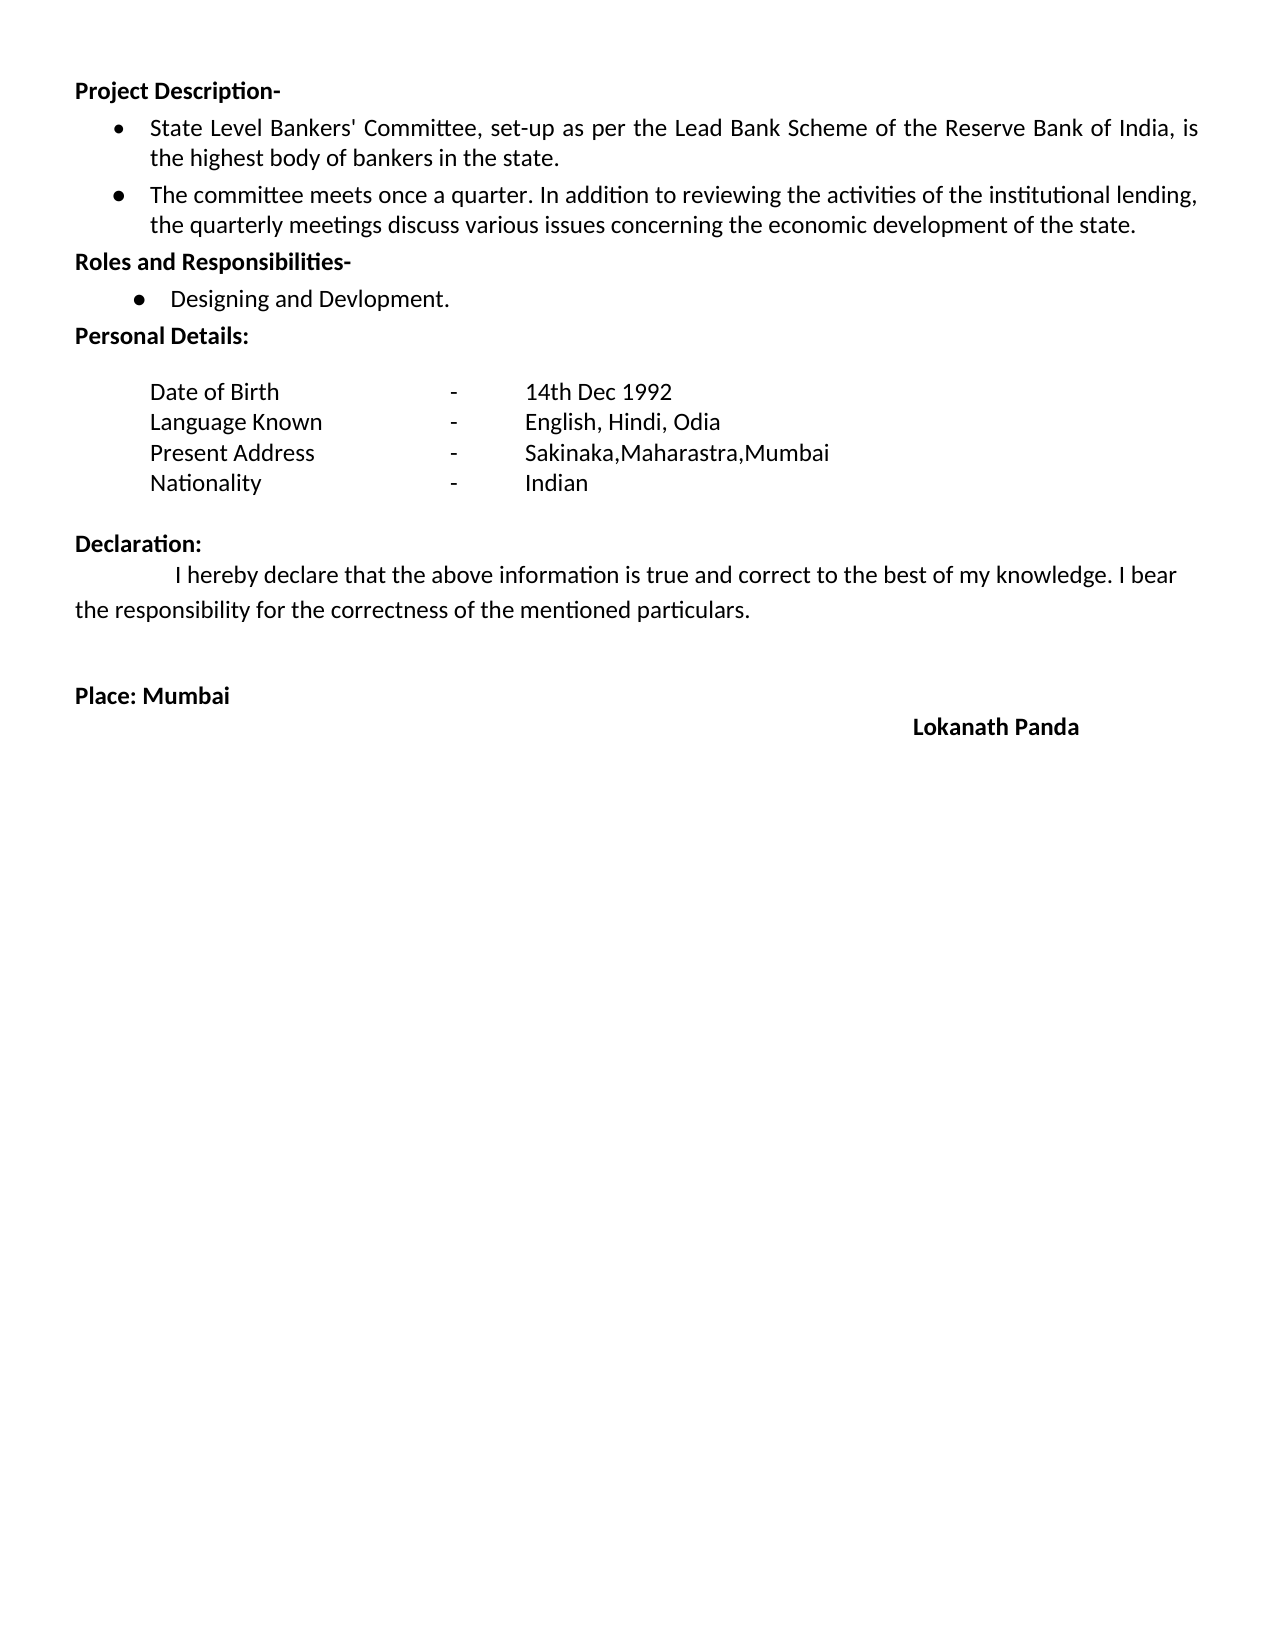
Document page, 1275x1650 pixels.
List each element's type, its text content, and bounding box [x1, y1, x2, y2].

text I hereby declare that the above information is true and correct to the best of my knowledge. I bear the responsibility for the correctness of the mentioned particulars. [75, 559, 1200, 624]
text Language Known - English, Hindi, Odia [150, 406, 1200, 437]
text Present Address - Sakinaka,Maharastra,Mumbai [150, 437, 1200, 467]
text Lokanath Panda [75, 711, 1200, 741]
text Personal Details: [75, 320, 1200, 350]
list State Level Bankers' Committee, set-up as per the Lead Bank Scheme of the Reserve Bank of India, is the highest body of bankers in the state. [112, 112, 1200, 173]
list Designing and Devlopment. [133, 283, 1200, 314]
text Roles and Responsibilities- [75, 246, 1200, 277]
text Project Description- [75, 75, 1200, 106]
text Nationality - Indian [150, 467, 1200, 498]
text Declaration: [75, 528, 1200, 559]
text Date of Birth - 14th Dec 1992 [150, 376, 1200, 406]
text Place: Mumbai [75, 680, 1200, 711]
list The committee meets once a quarter. In addition to reviewing the activities of the institutional lending, the quarterly meetings discuss various issues concerning the economic development of the state. [112, 179, 1200, 240]
